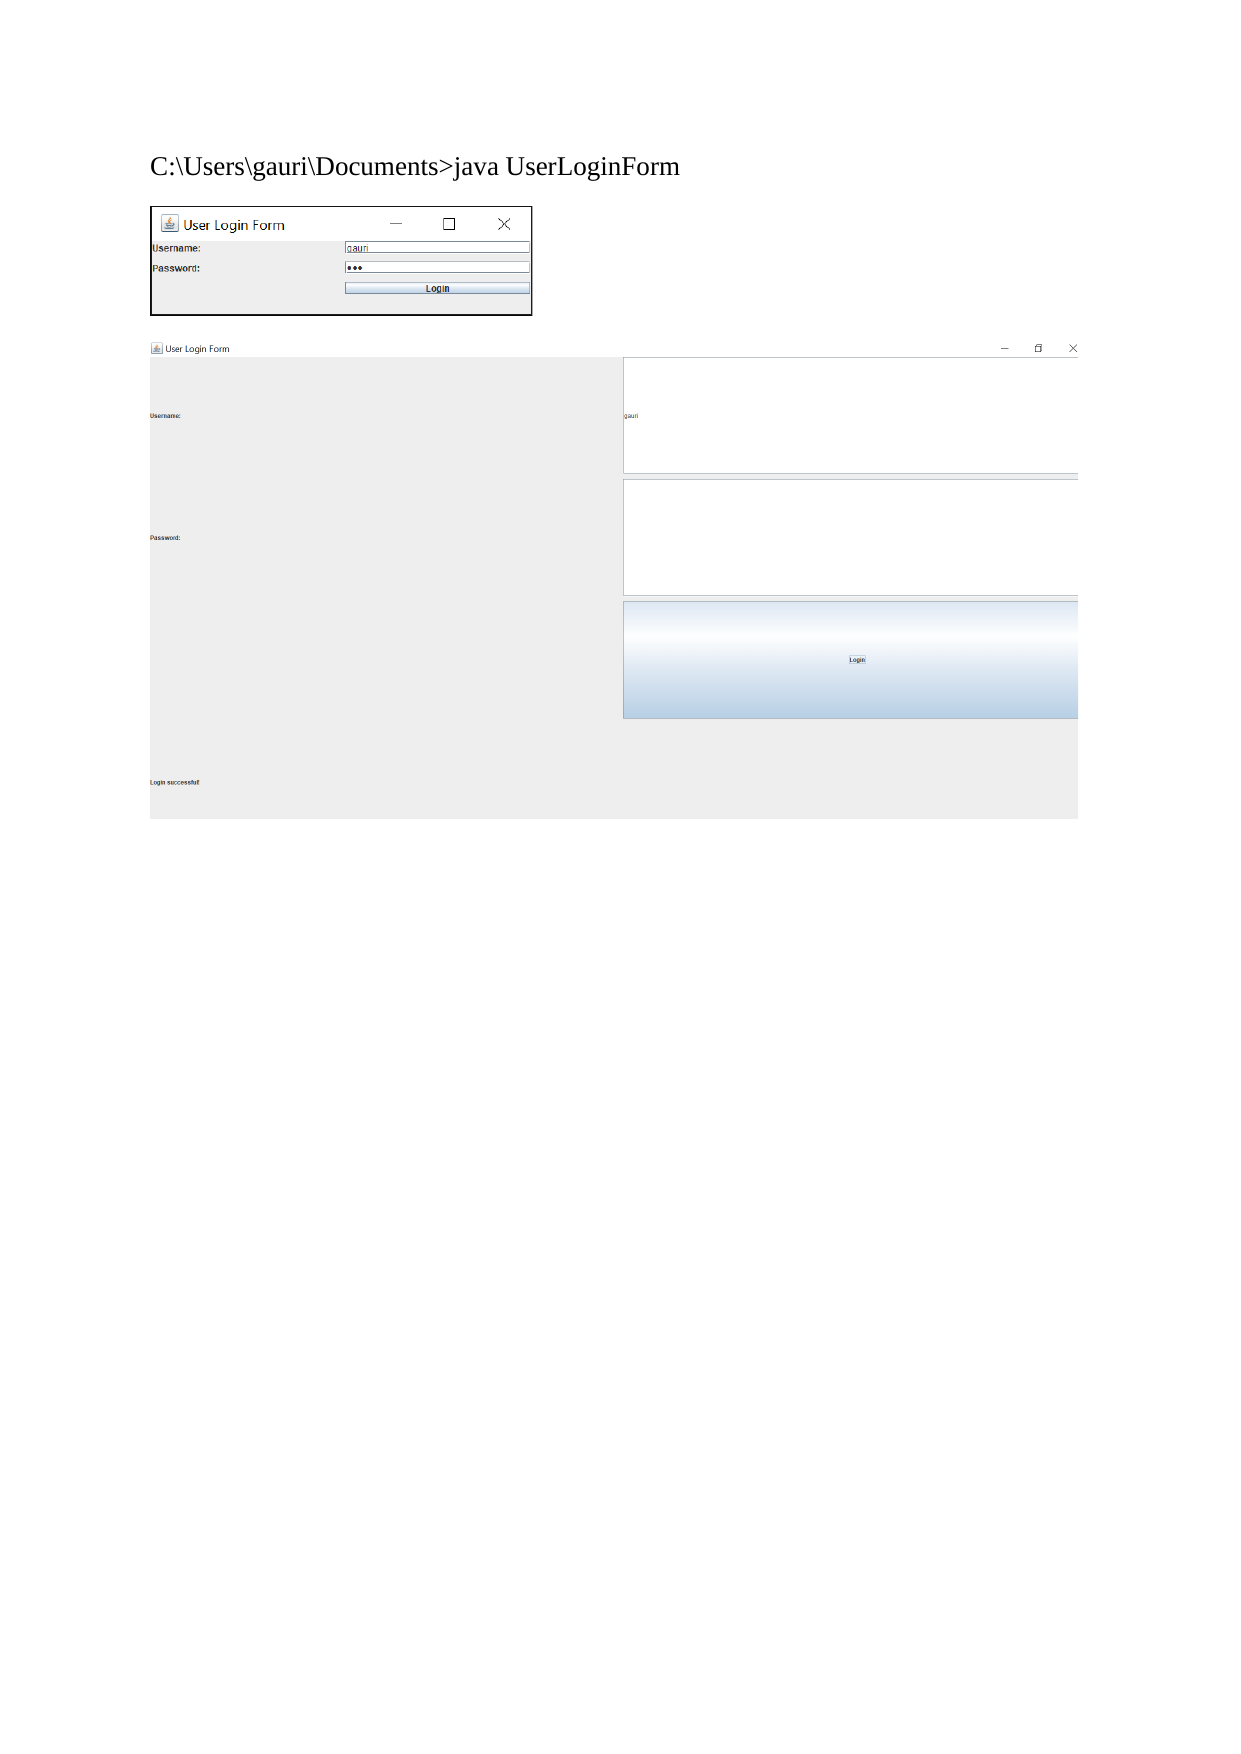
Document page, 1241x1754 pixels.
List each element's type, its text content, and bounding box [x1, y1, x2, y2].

picture [150, 341, 1079, 819]
text C:\Users\gauri\Documents>java UserLoginForm [150, 150, 1090, 181]
picture [150, 206, 533, 316]
